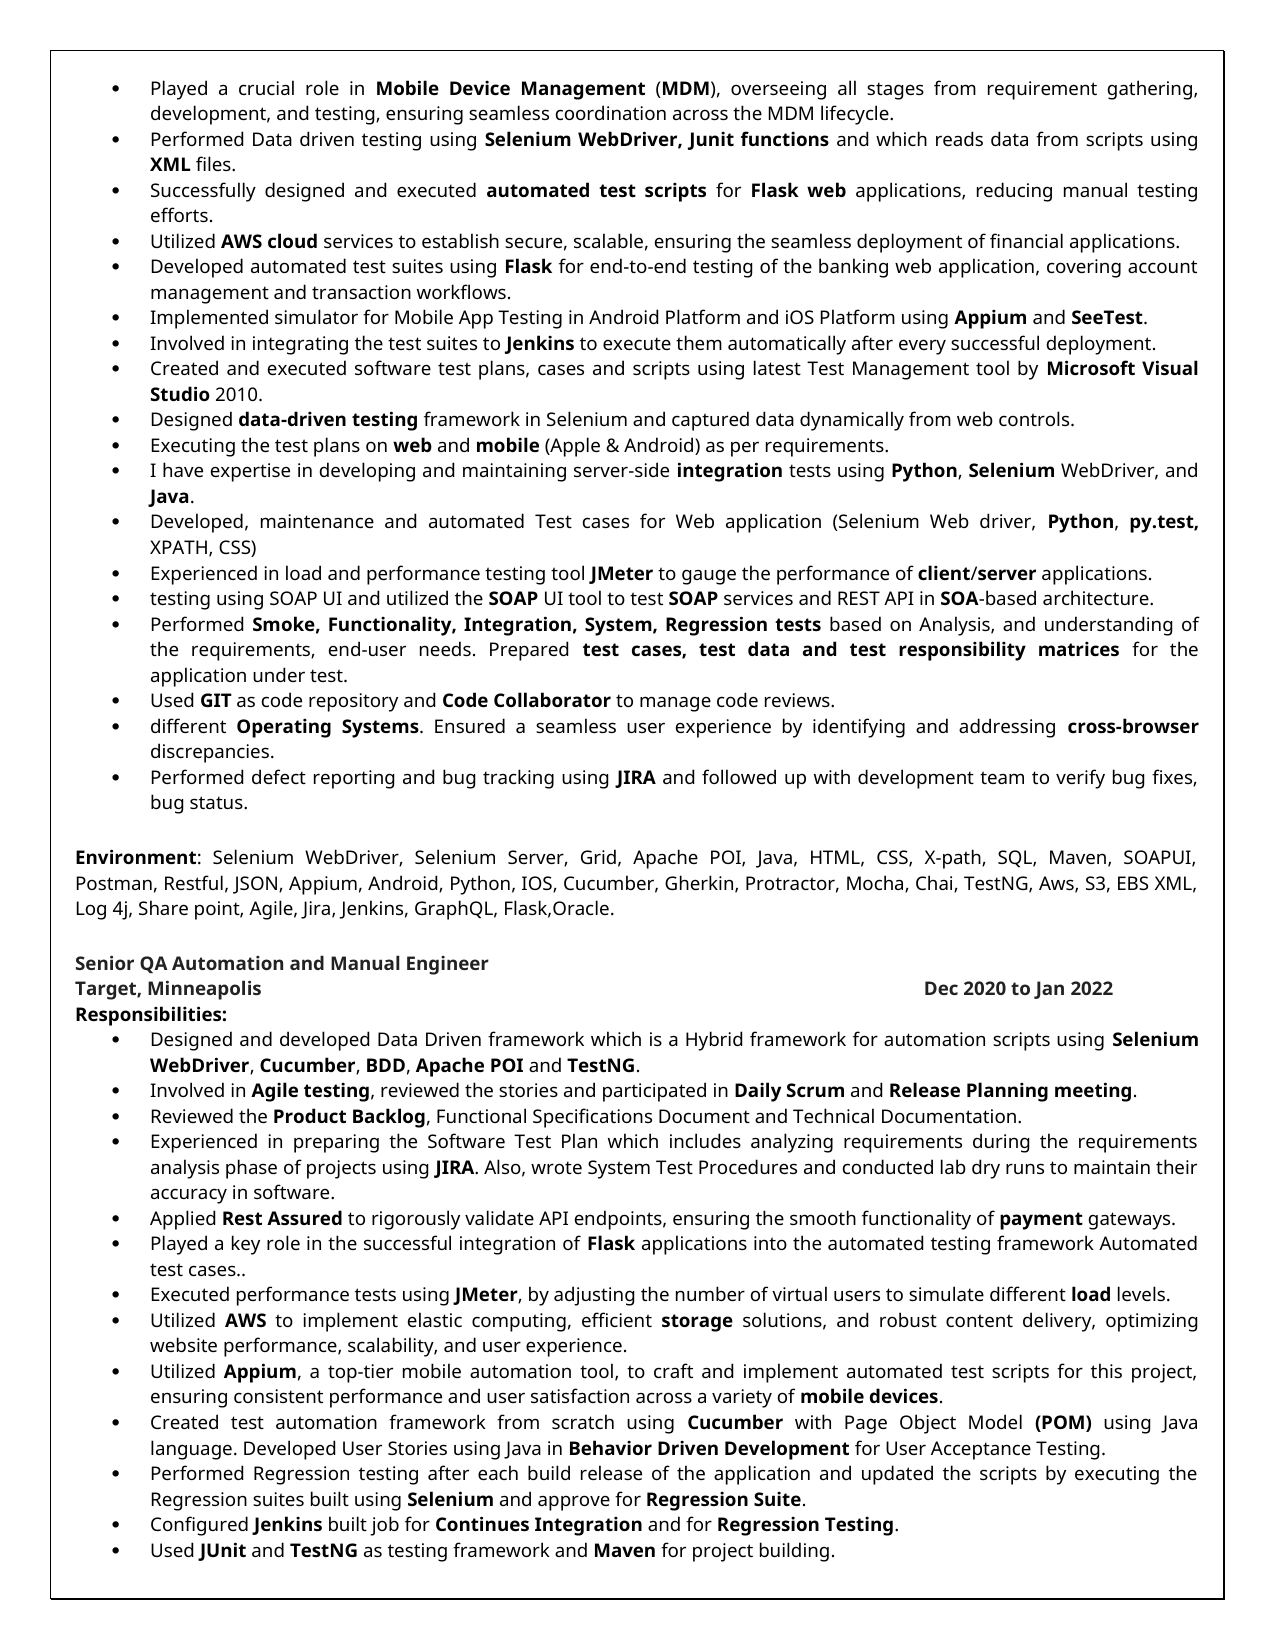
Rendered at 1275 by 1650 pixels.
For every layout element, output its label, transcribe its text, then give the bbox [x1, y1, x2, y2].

list Designed and developed Data Driven framework which is a Hybrid framework for automation scripts using Selenium WebDriver, Cucumber, BDD, Apache POI and TestNG. [112, 1027, 1199, 1078]
text Responsibilities: [75, 1001, 1199, 1027]
list Developed automated test suites using Flask for end-to-end testing of the banking web application, covering account management and transaction workflows. [112, 254, 1199, 305]
list Performed Smoke, Functionality, Integration, System, Regression tests based on Analysis, and understanding of the requirements, end-user needs. Prepared test cases, test data and test responsibility matrices for the application under test. [112, 611, 1199, 687]
list Applied Rest Assured to rigorously validate API endpoints, ensuring the smooth functionality of payment gateways. [112, 1205, 1199, 1231]
list I have expertise in developing and maintaining server-side integration tests using Python, Selenium WebDriver, and Java. [112, 458, 1199, 509]
list Successfully designed and executed automated test scripts for Flask web applications, reducing manual testing efforts. [112, 177, 1199, 228]
list Configured Jenkins built job for Continues Integration and for Regression Testing. [112, 1511, 1199, 1537]
list Experienced in load and performance testing tool JMeter to gauge the performance of client/server applications. [112, 560, 1199, 585]
list Performed defect reporting and bug tracking using JIRA and followed up with development team to verify bug fixes, bug status. [112, 764, 1199, 815]
list Created test automation framework from scratch using Cucumber with Page Object Model (POM) using Java language. Developed User Stories using Java in Behavior Driven Development for User Acceptance Testing. [112, 1409, 1199, 1460]
list different Operating Systems. Ensured a seamless user experience by identifying and addressing cross-browser discrepancies. [112, 713, 1199, 764]
list Implemented simulator for Mobile App Testing in Android Platform and iOS Platform using Appium and SeeTest. [112, 305, 1199, 330]
list Created and executed software test plans, cases and scripts using latest Test Management tool by Microsoft Visual Studio 2010. [112, 356, 1199, 407]
list Utilized AWS to implement elastic computing, efficient storage solutions, and robust content delivery, optimizing website performance, scalability, and user experience. [112, 1307, 1199, 1358]
list Executed performance tests using JMeter, by adjusting the number of virtual users to simulate different load levels. [112, 1282, 1199, 1307]
list Utilized AWS cloud services to establish secure, scalable, ensuring the seamless deployment of financial applications. [112, 228, 1199, 254]
text Target, Minneapolis Dec 2020 to Jan 2022 [75, 976, 1199, 1001]
list Reviewed the Product Backlog, Functional Specifications Document and Technical Documentation. [112, 1103, 1199, 1129]
list Played a key role in the successful integration of Flask applications into the automated testing framework Automated test cases.. [112, 1231, 1199, 1282]
list Involved in Agile testing, reviewed the stories and participated in Daily Scrum and Release Planning meeting. [112, 1078, 1199, 1103]
list Used GIT as code repository and Code Collaborator to manage code reviews. [112, 687, 1199, 713]
list Performed Regression testing after each build release of the application and updated the scripts by executing the Regression suites built using Selenium and approve for Regression Suite. [112, 1460, 1199, 1511]
list Experienced in preparing the Software Test Plan which includes analyzing requirements during the requirements analysis phase of projects using JIRA. Also, wrote System Test Procedures and conducted lab dry runs to maintain their accuracy in software. [112, 1129, 1199, 1205]
list Designed data-driven testing framework in Selenium and captured data dynamically from web controls. [112, 407, 1199, 432]
list testing using SOAP UI and utilized the SOAP UI tool to test SOAP services and REST API in SOA-based architecture. [112, 585, 1199, 611]
list Executing the test plans on web and mobile (Apple & Android) as per requirements. [112, 432, 1199, 458]
list Developed, maintenance and automated Test cases for Web application (Selenium Web driver, Python, py.test, XPATH, CSS) [112, 509, 1199, 560]
list Used JUnit and TestNG as testing framework and Maven for project building. [112, 1537, 1199, 1562]
list Played a crucial role in Mobile Device Management (MDM), overseeing all stages from requirement gathering, development, and testing, ensuring seamless coordination across the MDM lifecycle. [112, 75, 1199, 126]
list Involved in integrating the test suites to Jenkins to execute them automatically after every successful deployment. [112, 330, 1199, 356]
list Utilized Appium, a top-tier mobile automation tool, to craft and implement automated test scripts for this project, ensuring consistent performance and user satisfaction across a variety of mobile devices. [112, 1358, 1199, 1409]
list Performed Data driven testing using Selenium WebDriver, Junit functions and which reads data from scripts using XML files. [112, 126, 1199, 177]
text Senior QA Automation and Manual Engineer [75, 950, 1199, 976]
text Environment: Selenium WebDriver, Selenium Server, Grid, Apache POI, Java, HTML, CSS, X-path, SQL, Maven, SOAPUI, Postman, Restful, JSON, Appium, Android, Python, IOS, Cucumber, Gherkin, Protractor, Mocha, Chai, TestNG, Aws, S3, EBS XML, Log 4j, Share point, Agile, Jira, Jenkins, GraphQL, Flask,Oracle. [75, 844, 1199, 921]
